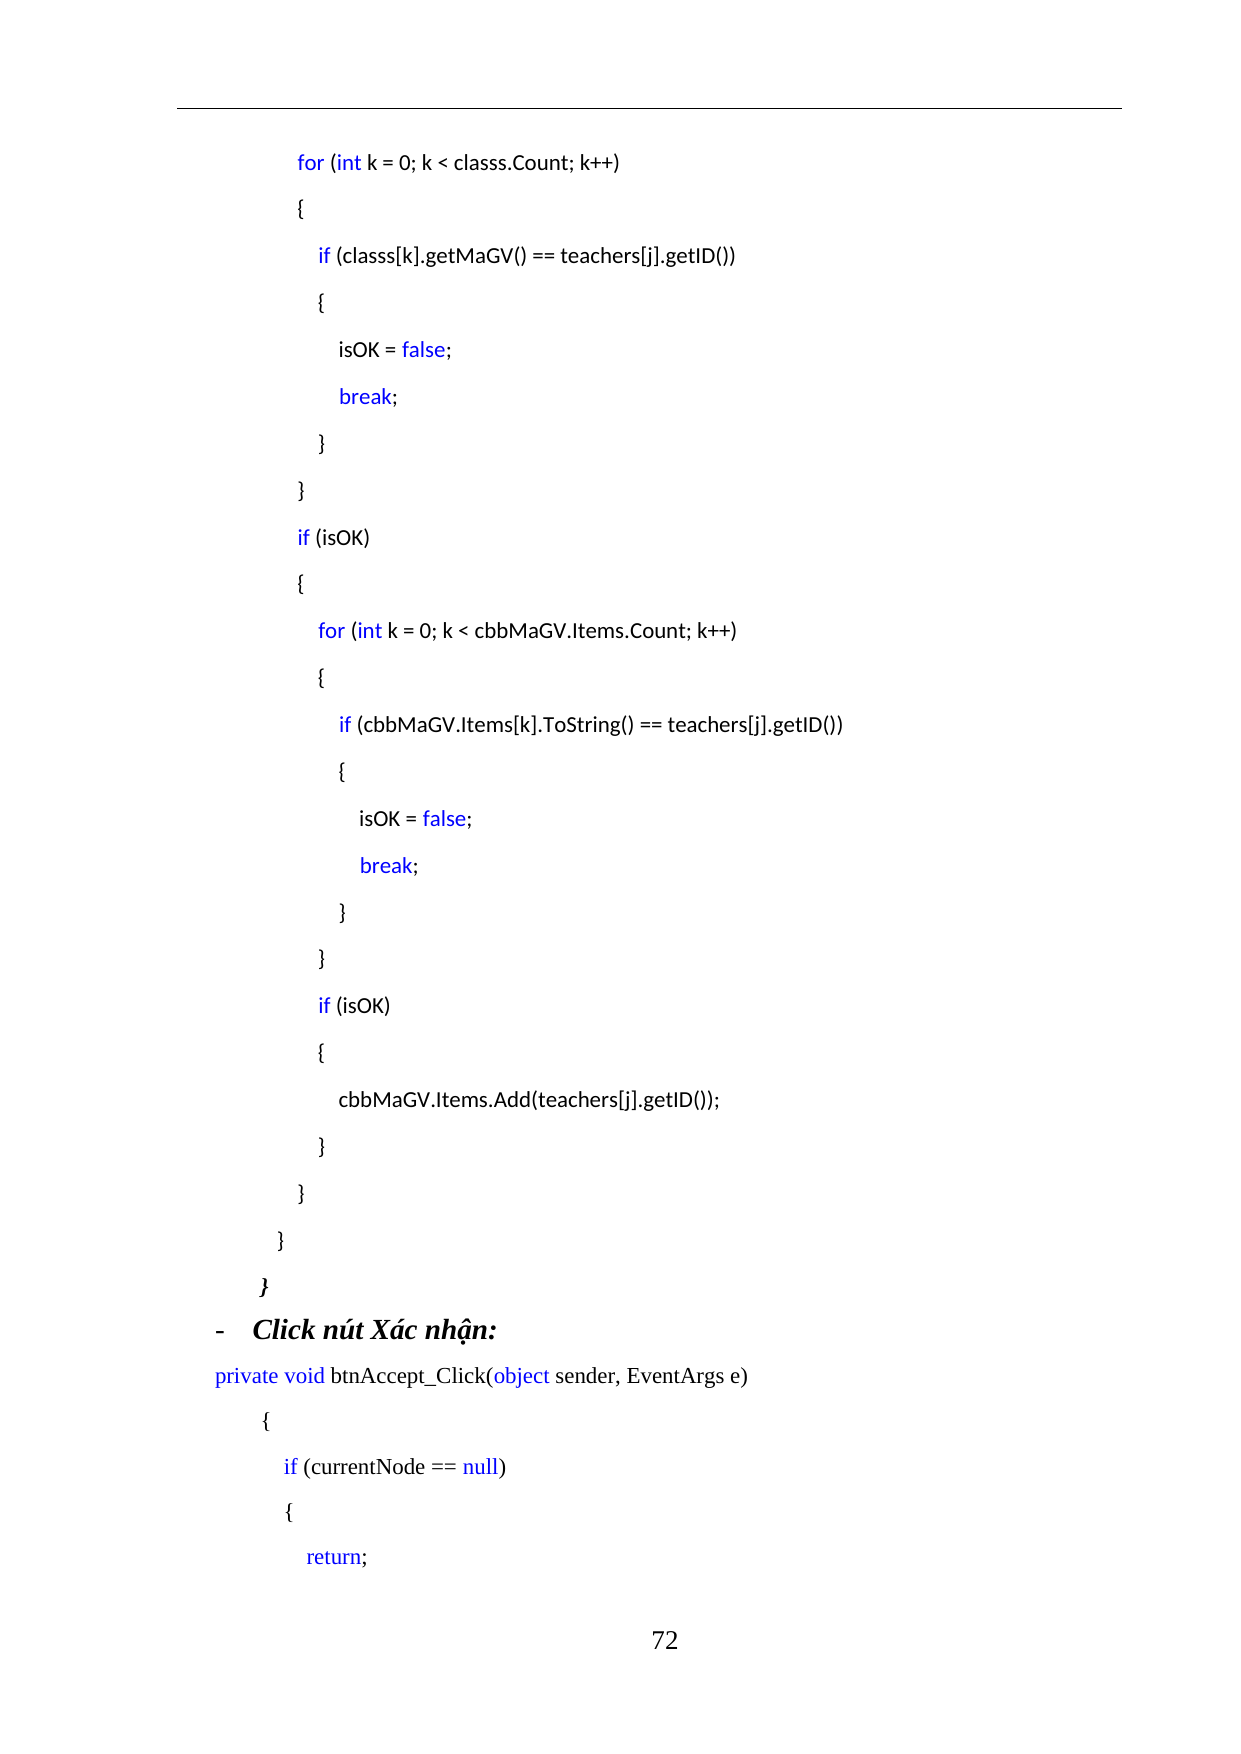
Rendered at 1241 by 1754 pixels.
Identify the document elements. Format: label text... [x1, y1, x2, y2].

text cbbMaGV.Items.Add(teachers[j].getID()); [215, 1085, 1122, 1113]
text { [215, 1038, 1122, 1066]
text } [215, 1132, 1122, 1160]
text if (cbbMaGV.Items[k].ToString() == teachers[j].getID()) [215, 710, 1122, 738]
text for (int k = 0; k < classs.Count; k++) [215, 148, 1122, 176]
text if (isOK) [215, 523, 1122, 551]
text break; [215, 382, 1122, 410]
text isOK = false; [215, 804, 1122, 832]
text { [215, 288, 1122, 316]
text { [215, 663, 1122, 691]
text if (classs[k].getMaGV() == teachers[j].getID()) [215, 241, 1122, 269]
text { [215, 1498, 1122, 1524]
text return; [215, 1543, 1122, 1569]
text } [215, 476, 1122, 504]
list Click nút Xác nhận: [215, 1312, 1122, 1346]
text break; [215, 851, 1122, 879]
text for (int k = 0; k < cbbMaGV.Items.Count; k++) [215, 616, 1122, 644]
text isOK = false; [215, 335, 1122, 363]
text } [215, 1179, 1122, 1207]
text } [215, 944, 1122, 973]
text if (currentNode == null) [215, 1453, 1122, 1479]
text } [215, 429, 1122, 457]
text { [215, 757, 1122, 785]
text { [215, 569, 1122, 598]
list } [215, 1273, 1122, 1299]
text if (isOK) [215, 991, 1122, 1019]
text } [215, 1226, 1122, 1254]
text { [215, 194, 1122, 223]
text { [215, 1408, 1122, 1434]
text private void btnAccept_Click(object sender, EventArgs e) [215, 1362, 1122, 1389]
text } [215, 898, 1122, 926]
